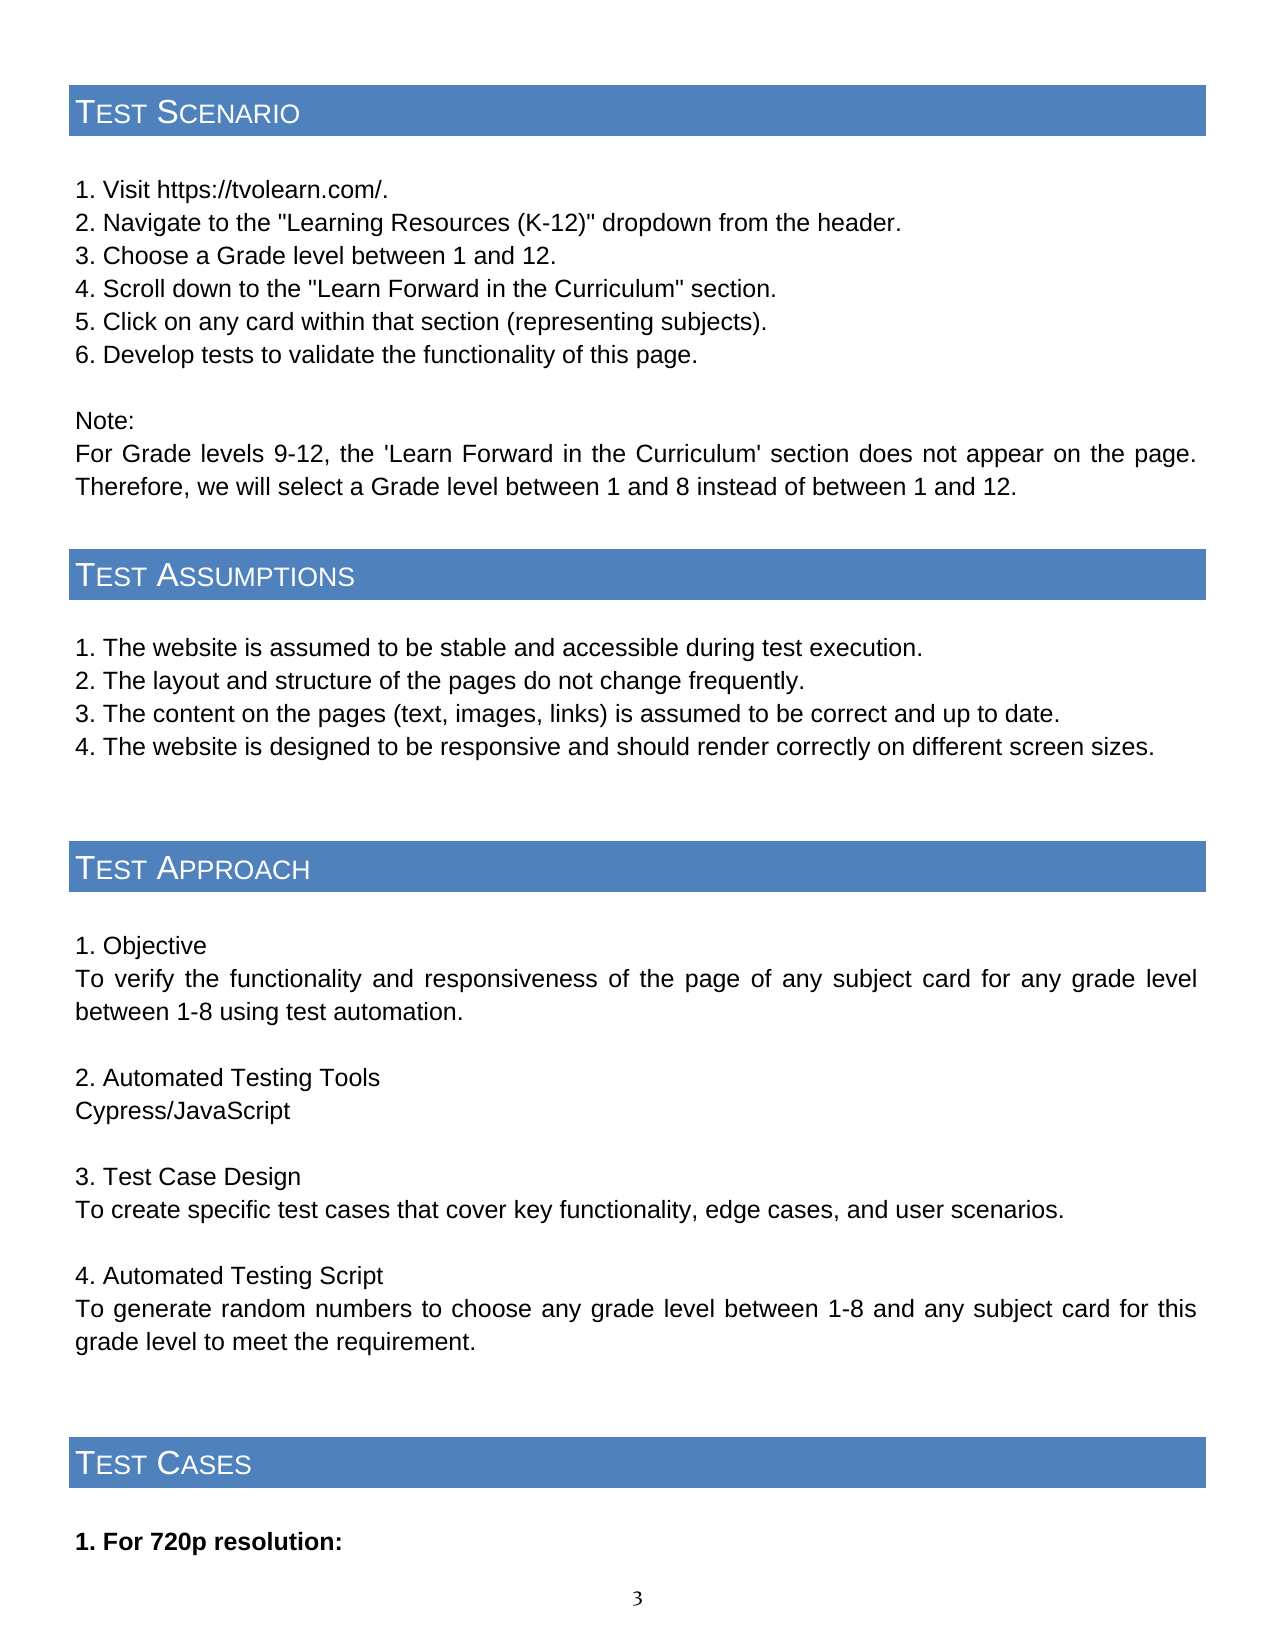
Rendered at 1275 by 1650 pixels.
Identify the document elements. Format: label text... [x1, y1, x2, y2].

text 4. The website is designed to be responsive and should render correctly on different screen sizes. [75, 732, 1200, 761]
text To verify the functionality and responsiveness of the page of any subject card for any grade level between 1-8 using test automation. [75, 964, 1200, 1026]
text To generate random numbers to choose any grade level between 1-8 and any subject card for this grade level to meet the requirement. [75, 1294, 1200, 1356]
text To create specific test cases that cover key functionality, edge cases, and user scenarios. [75, 1195, 1200, 1224]
subtitle Test Cases [75, 1443, 1200, 1482]
subtitle Test Scenario [75, 92, 1200, 130]
text 1. Objective [75, 931, 1200, 960]
text 5. Click on any card within that section (representing subjects). [75, 307, 1200, 336]
text 2. Navigate to the "Learning Resources (K-12)" dropdown from the header. [75, 208, 1200, 237]
text Note: [75, 406, 1200, 435]
text 6. Develop tests to validate the functionality of this page. [75, 340, 1200, 369]
text For Grade levels 9-12, the 'Learn Forward in the Curriculum' section does not appear on the page. Therefore, we will select a Grade level between 1 and 8 instead of between 1 and 12. [75, 439, 1200, 501]
text 2. The layout and structure of the pages do not change frequently. [75, 666, 1200, 695]
text 1. Visit https://tvolearn.com/. [75, 175, 1200, 204]
text 3. Choose a Grade level between 1 and 12. [75, 241, 1200, 270]
subtitle Test Approach [75, 848, 1200, 886]
text 3. The content on the pages (text, images, links) is assumed to be correct and up to date. [75, 699, 1200, 728]
text 4. Scroll down to the "Learn Forward in the Curriculum" section. [75, 274, 1200, 303]
text 4. Automated Testing Script [75, 1261, 1200, 1290]
text 1. For 720p resolution: [75, 1527, 1200, 1555]
text Cypress/JavaScript [75, 1096, 1200, 1125]
text 3. Test Case Design [75, 1162, 1200, 1191]
text 1. The website is assumed to be stable and accessible during test execution. [75, 633, 1200, 662]
subtitle Test Assumptions [75, 555, 1200, 593]
text 2. Automated Testing Tools [75, 1063, 1200, 1092]
